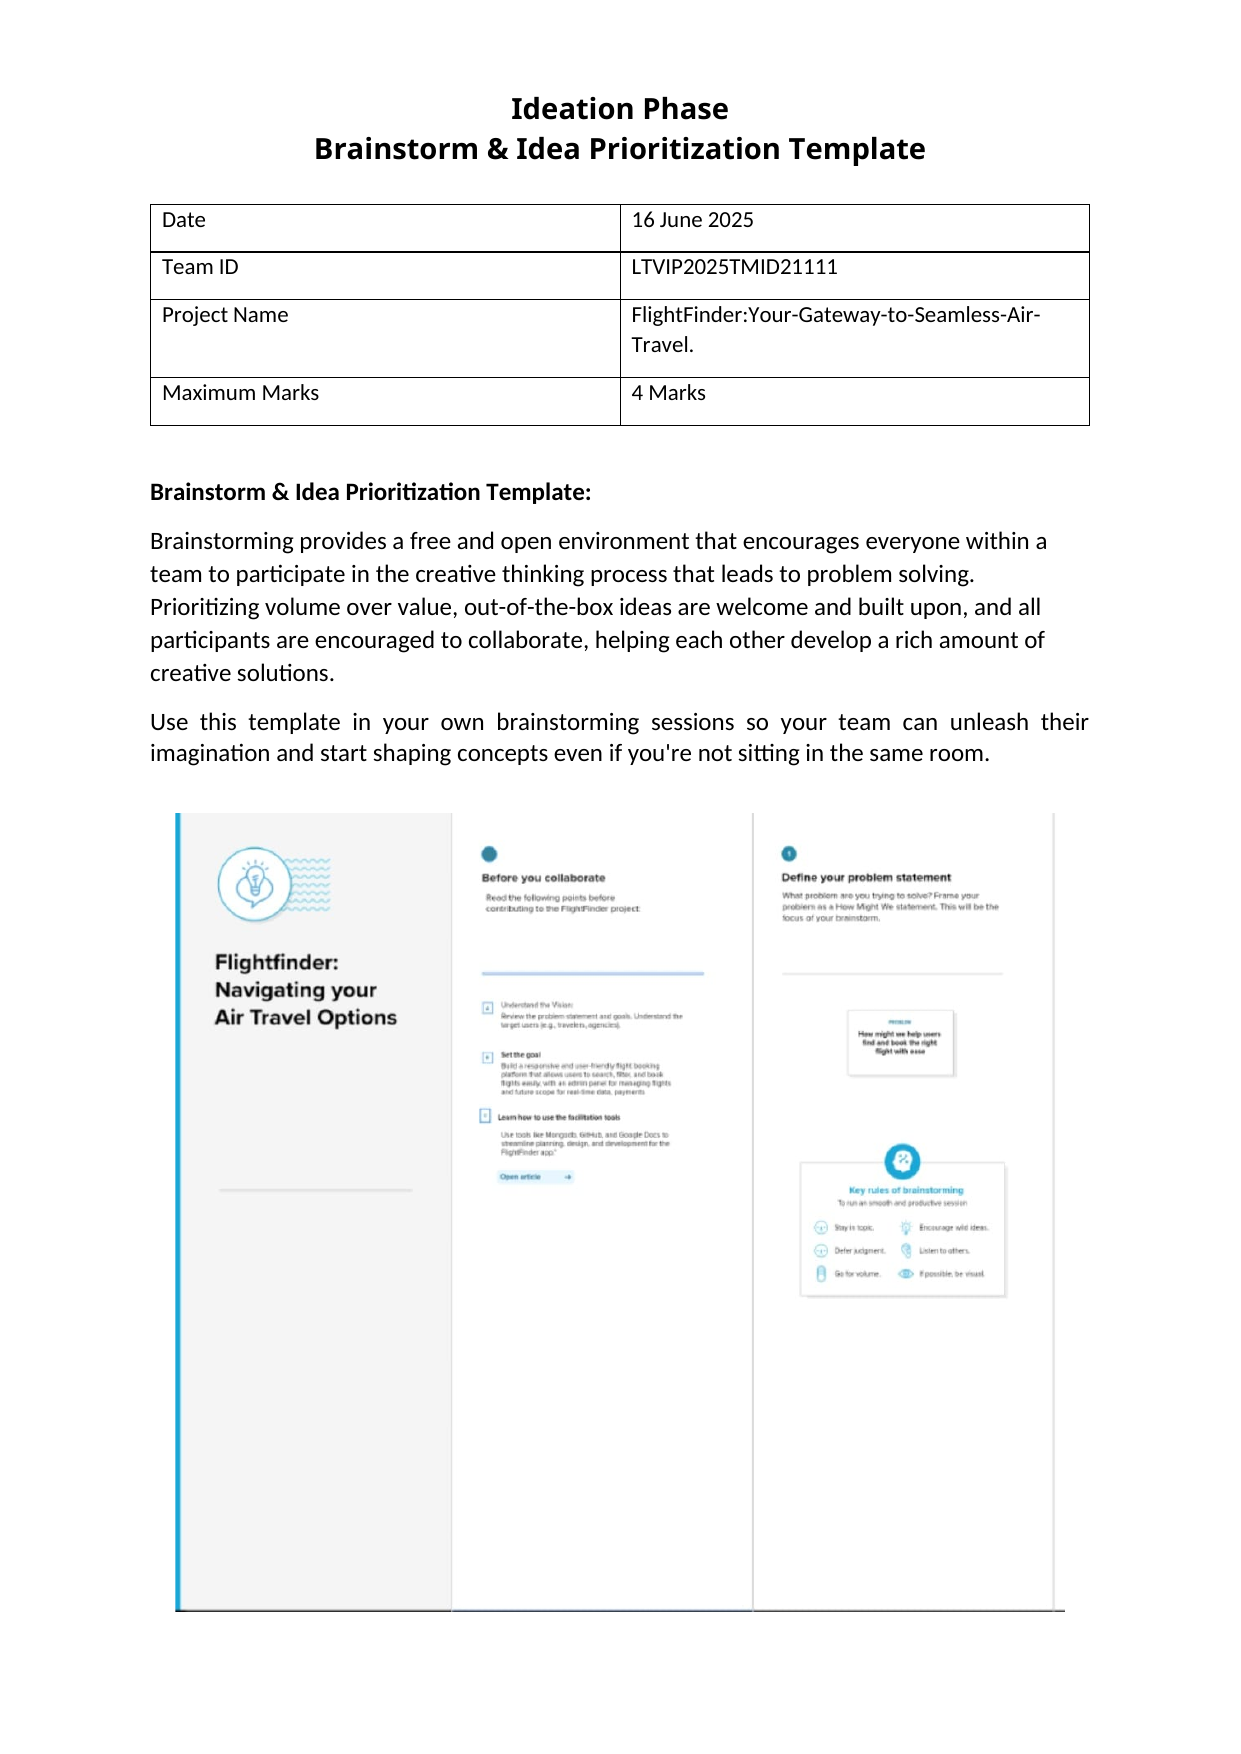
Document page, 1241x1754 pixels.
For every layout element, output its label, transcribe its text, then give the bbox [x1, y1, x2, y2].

text Ideation Phase [150, 89, 1090, 128]
table_cell FlightFinder:Your-Gateway-to-Seamless-Air-Travel. [621, 300, 1089, 377]
table_cell Maximum Marks [151, 378, 620, 425]
text Use this template in your own brainstorming sessions so your team can unleash their imagination and start shaping concepts even if you're not sitting in the same room. [150, 707, 1090, 768]
table_header Date [151, 205, 620, 251]
table_cell Project Name [151, 300, 620, 377]
table_cell LTVIP2025TMID21111 [621, 253, 1089, 299]
table_cell 4 Marks [621, 378, 1089, 425]
picture [175, 813, 1065, 1612]
table_header 16 June 2025 [621, 205, 1089, 251]
text Brainstorm & Idea Prioritization Template [150, 128, 1090, 168]
text Brainstorm & Idea Prioritization Template: [150, 476, 1090, 506]
table_cell Team ID [151, 253, 620, 299]
text Brainstorming provides a free and open environment that encourages everyone within a team to participate in the creative thinking process that leads to problem solving. Prioritizing volume over value, out-of-the-box ideas are welcome and built upon, and all participants are encouraged to collaborate, helping each other develop a rich amount of creative solutions. [150, 525, 1090, 687]
